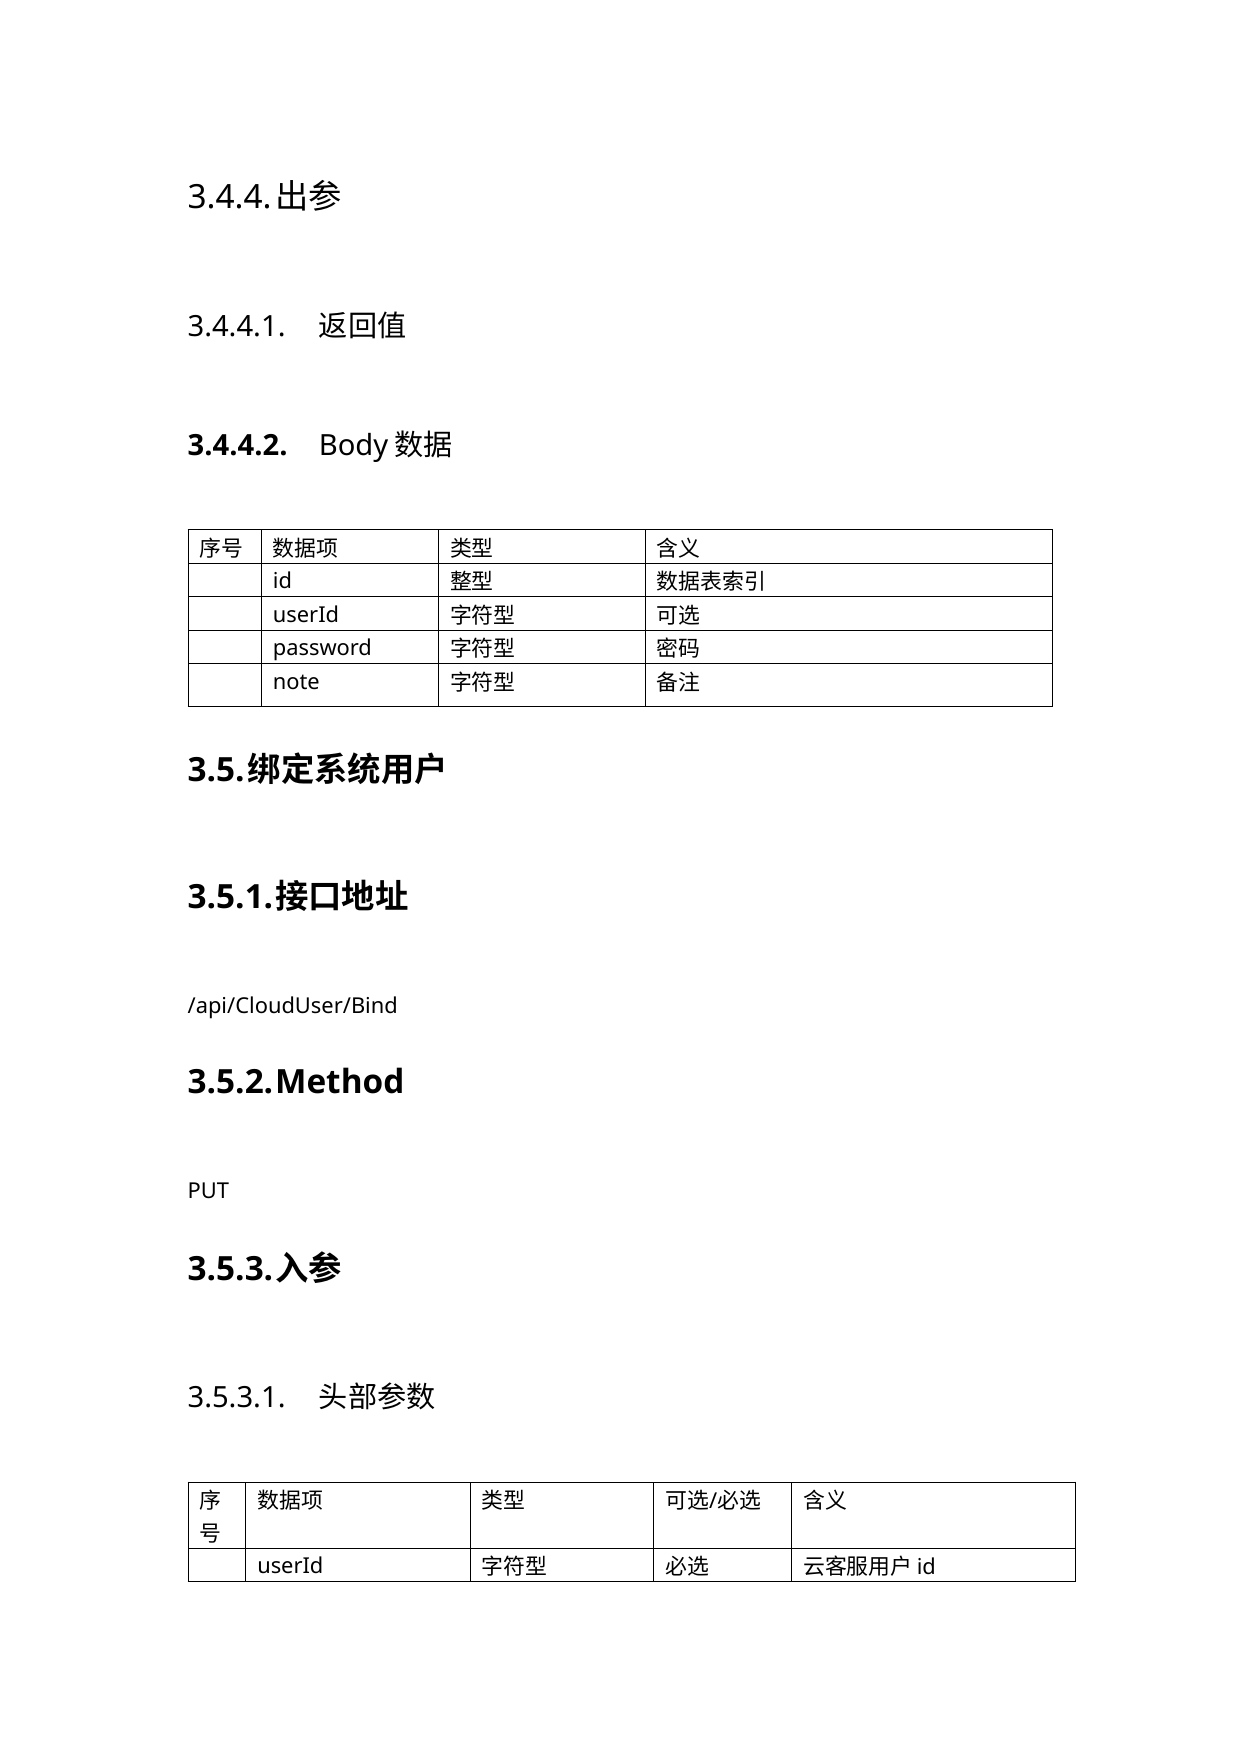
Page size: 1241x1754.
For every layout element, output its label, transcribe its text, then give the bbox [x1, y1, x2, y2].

subtitle Body数据 [187, 410, 1053, 475]
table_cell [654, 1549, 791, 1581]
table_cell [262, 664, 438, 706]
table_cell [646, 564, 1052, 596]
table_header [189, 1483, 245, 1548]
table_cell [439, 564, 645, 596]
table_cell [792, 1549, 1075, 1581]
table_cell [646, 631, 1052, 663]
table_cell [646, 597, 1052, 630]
subtitle 绑定系统用户 [187, 734, 1053, 799]
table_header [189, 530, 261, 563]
subtitle 入参 [187, 1233, 1053, 1298]
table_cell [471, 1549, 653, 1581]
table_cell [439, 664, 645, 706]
subtitle Method [187, 1048, 1053, 1113]
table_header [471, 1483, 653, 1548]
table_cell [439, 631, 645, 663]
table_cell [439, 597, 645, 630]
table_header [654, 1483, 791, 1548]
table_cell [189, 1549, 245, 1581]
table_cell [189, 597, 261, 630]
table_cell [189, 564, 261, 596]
text PUT [187, 1174, 1053, 1206]
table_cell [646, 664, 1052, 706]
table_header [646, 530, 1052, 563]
subtitle 返回值 [187, 291, 1053, 356]
subtitle 接口地址 [187, 862, 1053, 927]
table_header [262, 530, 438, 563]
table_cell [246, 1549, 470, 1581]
text /api/CloudUser/Bind [187, 989, 1053, 1021]
subtitle 出参 [187, 162, 1053, 227]
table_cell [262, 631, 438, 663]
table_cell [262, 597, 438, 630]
subtitle 头部参数 [187, 1363, 1053, 1428]
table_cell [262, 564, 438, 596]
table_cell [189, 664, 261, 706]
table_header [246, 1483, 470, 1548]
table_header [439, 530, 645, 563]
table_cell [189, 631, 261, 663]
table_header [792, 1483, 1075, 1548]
